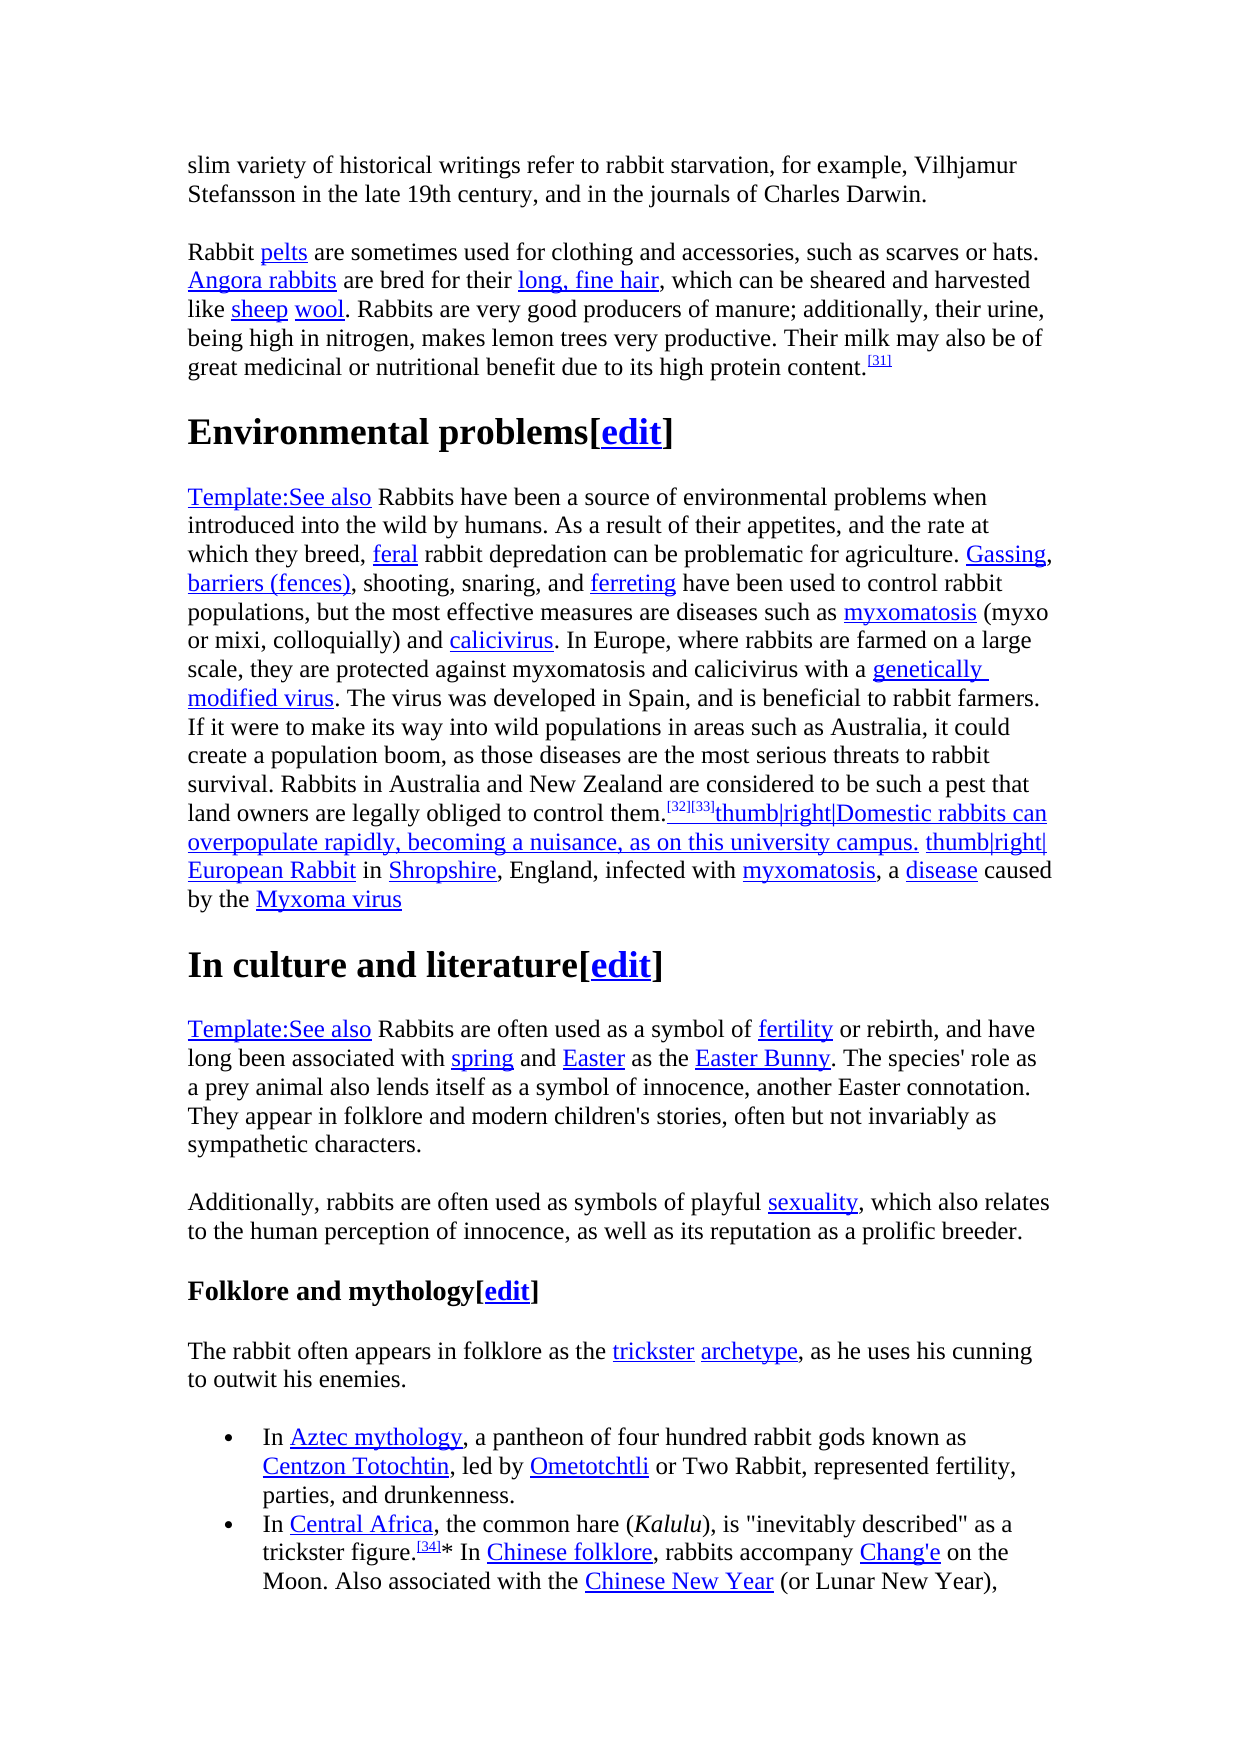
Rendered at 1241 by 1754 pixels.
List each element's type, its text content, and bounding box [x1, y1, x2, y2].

text Template:See also Rabbits have been a source of environmental problems when introduced into the wild by humans. As a result of their appetites, and the rate at which they breed, feral rabbit depredation can be problematic for agriculture. Gassing, barriers (fences), shooting, snaring, and ferreting have been used to control rabbit populations, but the most effective measures are diseases such as myxomatosis (myxo or mixi, colloquially) and calicivirus. In Europe, where rabbits are farmed on a large scale, they are protected against myxomatosis and calicivirus with a genetically modified virus. The virus was developed in Spain, and is beneficial to rabbit farmers. If it were to make its way into wild populations in areas such as Australia, it could create a population boom, as those diseases are the most serious threats to rabbit survival. Rabbits in Australia and New Zealand are considered to be such a pest that land owners are legally obliged to control them.[32][33]thumb|right|Domestic rabbits can overpopulate rapidly, becoming a nuisance, as on this university campus. thumb|right|European Rabbit in Shropshire, England, infected with myxomatosis, a disease caused by the Myxoma virus [187, 482, 1053, 913]
text Additionally, rabbits are often used as symbols of playful sexuality, which also relates to the human perception of innocence, as well as its reputation as a prolific breeder. [187, 1187, 1053, 1245]
list In Aztec mythology, a pantheon of four hundred rabbit gods known as Centzon Totochtin, led by Ometotchtli or Two Rabbit, represented fertility, parties, and drunkenness. [225, 1422, 1053, 1509]
subtitle In culture and literature[edit] [187, 942, 1053, 985]
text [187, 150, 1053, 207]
subtitle Folklore and mythology[edit] [187, 1274, 1053, 1307]
text Template:See also Rabbits are often used as a symbol of fertility or rebirth, and have long been associated with spring and Easter as the Easter Bunny. The species' role as a prey animal also lends itself as a symbol of innocence, another Easter connotation. They appear in folklore and modern children's stories, often but not invariably as sympathetic characters. [187, 1014, 1053, 1158]
text Rabbit pelts are sometimes used for clothing and accessories, such as scarves or hats. Angora rabbits are bred for their long, fine hair, which can be sheared and harvested like sheep wool. Rabbits are very good producers of manure; additionally, their urine, being high in nitrogen, makes lemon trees very productive. Their milk may also be of great medicinal or nutritional benefit due to its high protein content.[31] [187, 237, 1053, 380]
text The rabbit often appears in folklore as the trickster archetype, as he uses his cunning to outwit his enemies. [187, 1336, 1053, 1393]
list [225, 1509, 1053, 1595]
subtitle Environmental problems[edit] [187, 409, 1053, 453]
